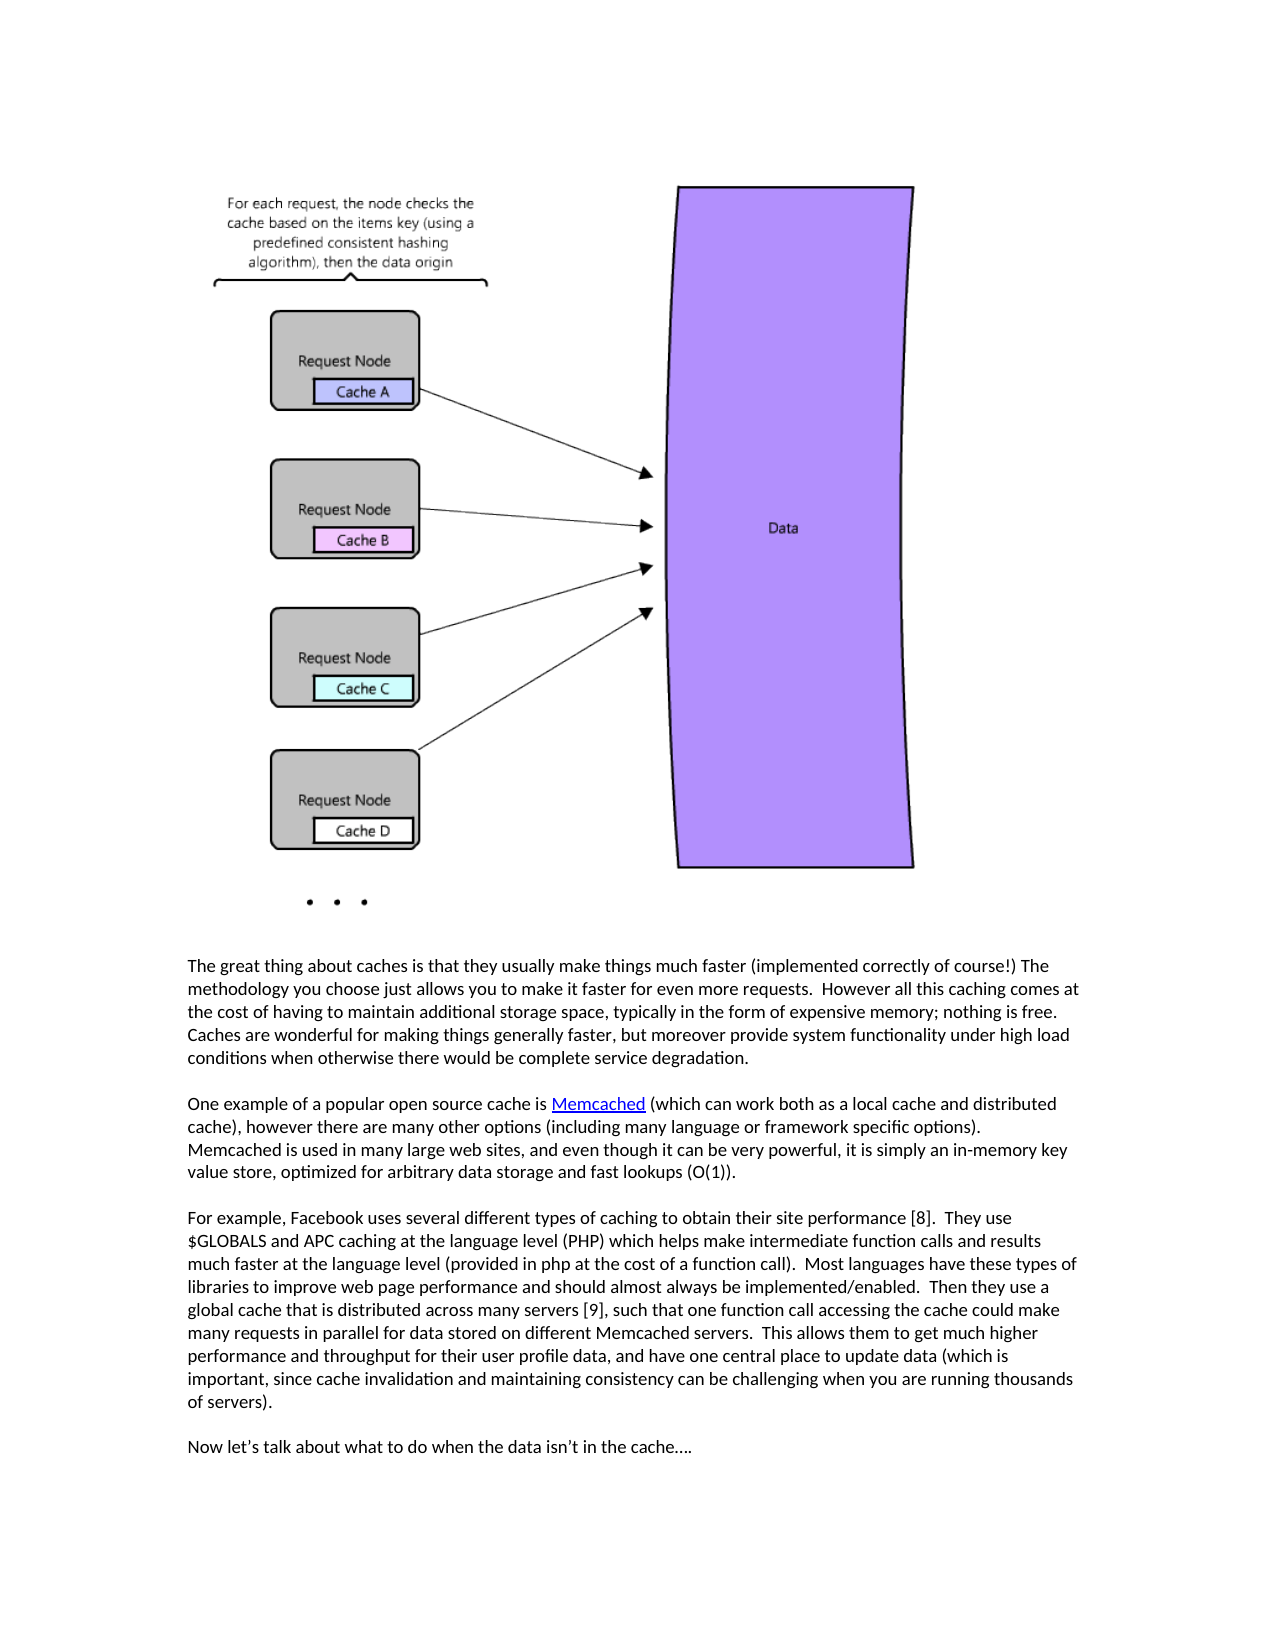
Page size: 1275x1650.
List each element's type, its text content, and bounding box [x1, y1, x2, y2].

text Memcached is used in many large web sites, and even though it can be very powerful, it is simply an in-memory key value store, optimized for arbitrary data storage and fast lookups (O(1)). [187, 1138, 1087, 1184]
picture [187, 150, 940, 932]
text For example, Facebook uses several different types of caching to obtain their site performance [8]. They use $GLOBALS and APC caching at the language level (PHP) which helps make intermediate function calls and results much faster at the language level (provided in php at the cost of a function call). Most languages have these types of libraries to improve web page performance and should almost always be implemented/enabled. Then they use a global cache that is distributed across many servers [9], such that one function call accessing the cache could make many requests in parallel for data stored on different Memcached servers. This allows them to get much higher performance and throughput for their user profile data, and have one central place to update data (which is important, since cache invalidation and maintaining consistency can be challenging when you are running thousands of servers). [187, 1207, 1087, 1413]
text Now let’s talk about what to do when the data isn’t in the cache…. [187, 1436, 1087, 1459]
text One example of a popular open source cache is Memcached (which can work both as a local cache and distributed cache), however there are many other options (including many language or framework specific options). [187, 1092, 1087, 1138]
text The great thing about caches is that they usually make things much faster (implemented correctly of course!) The methodology you choose just allows you to make it faster for even more requests. However all this caching comes at the cost of having to maintain additional storage space, typically in the form of expensive memory; nothing is free. Caches are wonderful for making things generally faster, but moreover provide system functionality under high load conditions when otherwise there would be complete service degradation. [187, 954, 1087, 1069]
